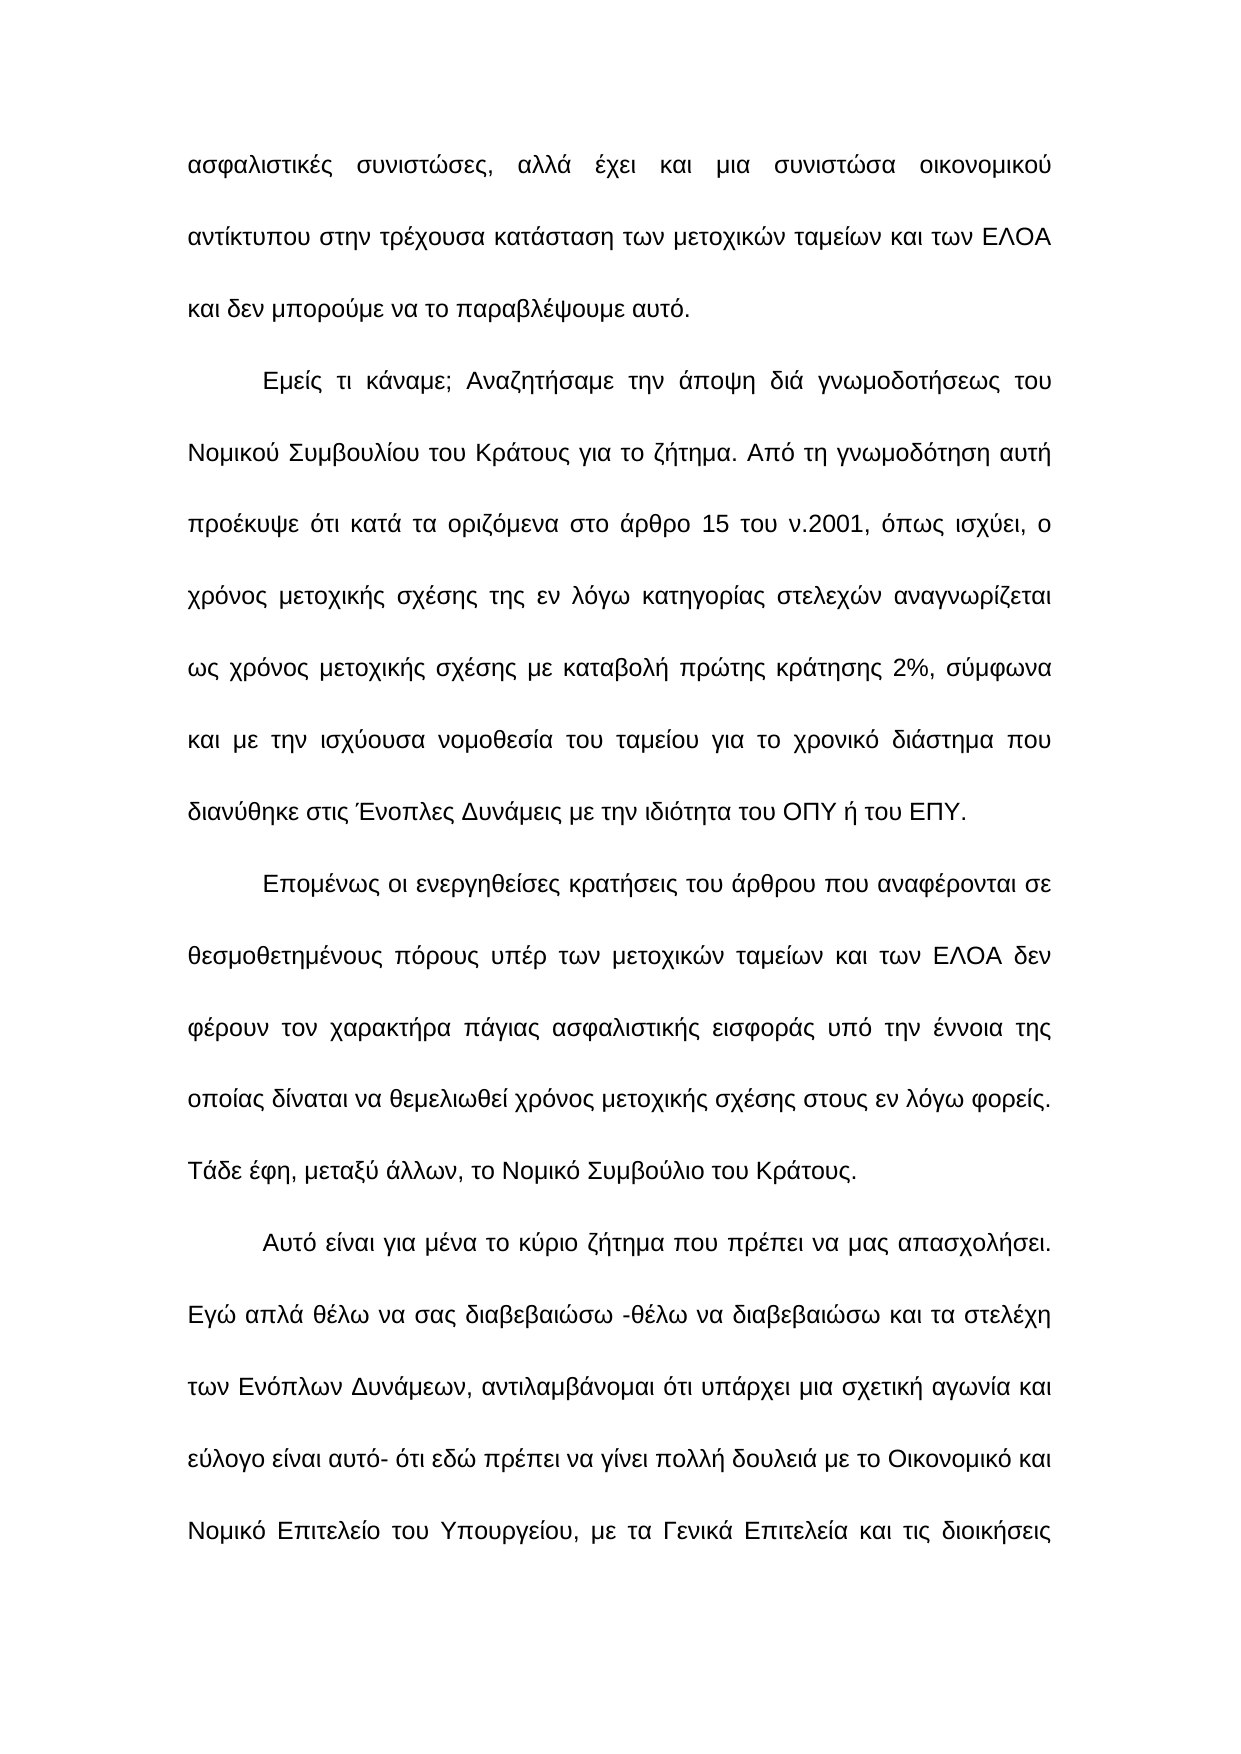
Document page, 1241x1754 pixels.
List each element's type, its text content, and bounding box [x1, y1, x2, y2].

text Εμείς τι κάναμε; Αναζητήσαμε την άποψη διά γνωμοδοτήσεως του Νομικού Συμβουλίου του Κράτους για το ζήτημα. Από τη γνωμοδότηση αυτή προέκυψε ότι κατά τα οριζόμενα στο άρθρο 15 του ν.2001, όπως ισχύει, ο χρόνος μετοχικής σχέσης της εν λόγω κατηγορίας στελεχών αναγνωρίζεται ως χρόνος μετοχικής σχέσης με καταβολή πρώτης κράτησης 2%, σύμφωνα και με την ισχύουσα νομοθεσία του ταμείου για το χρονικό διάστημα που διανύθηκε στις Ένοπλες Δυνάμεις με την ιδιότητα του ΟΠΥ ή του ΕΠΥ. [187, 366, 1053, 826]
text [187, 1228, 1053, 1544]
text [187, 150, 1053, 322]
text Επομένως οι ενεργηθείσες κρατήσεις του άρθρου που αναφέρονται σε θεσμοθετημένους πόρους υπέρ των μετοχικών ταμείων και των ΕΛΟΑ δεν φέρουν τον χαρακτήρα πάγιας ασφαλιστικής εισφοράς υπό την έννοια της οποίας δίναται να θεμελιωθεί χρόνος μετοχικής σχέσης στους εν λόγω φορείς. Τάδε έφη, μεταξύ άλλων, το Νομικό Συμβούλιο του Κράτους. [187, 869, 1053, 1185]
